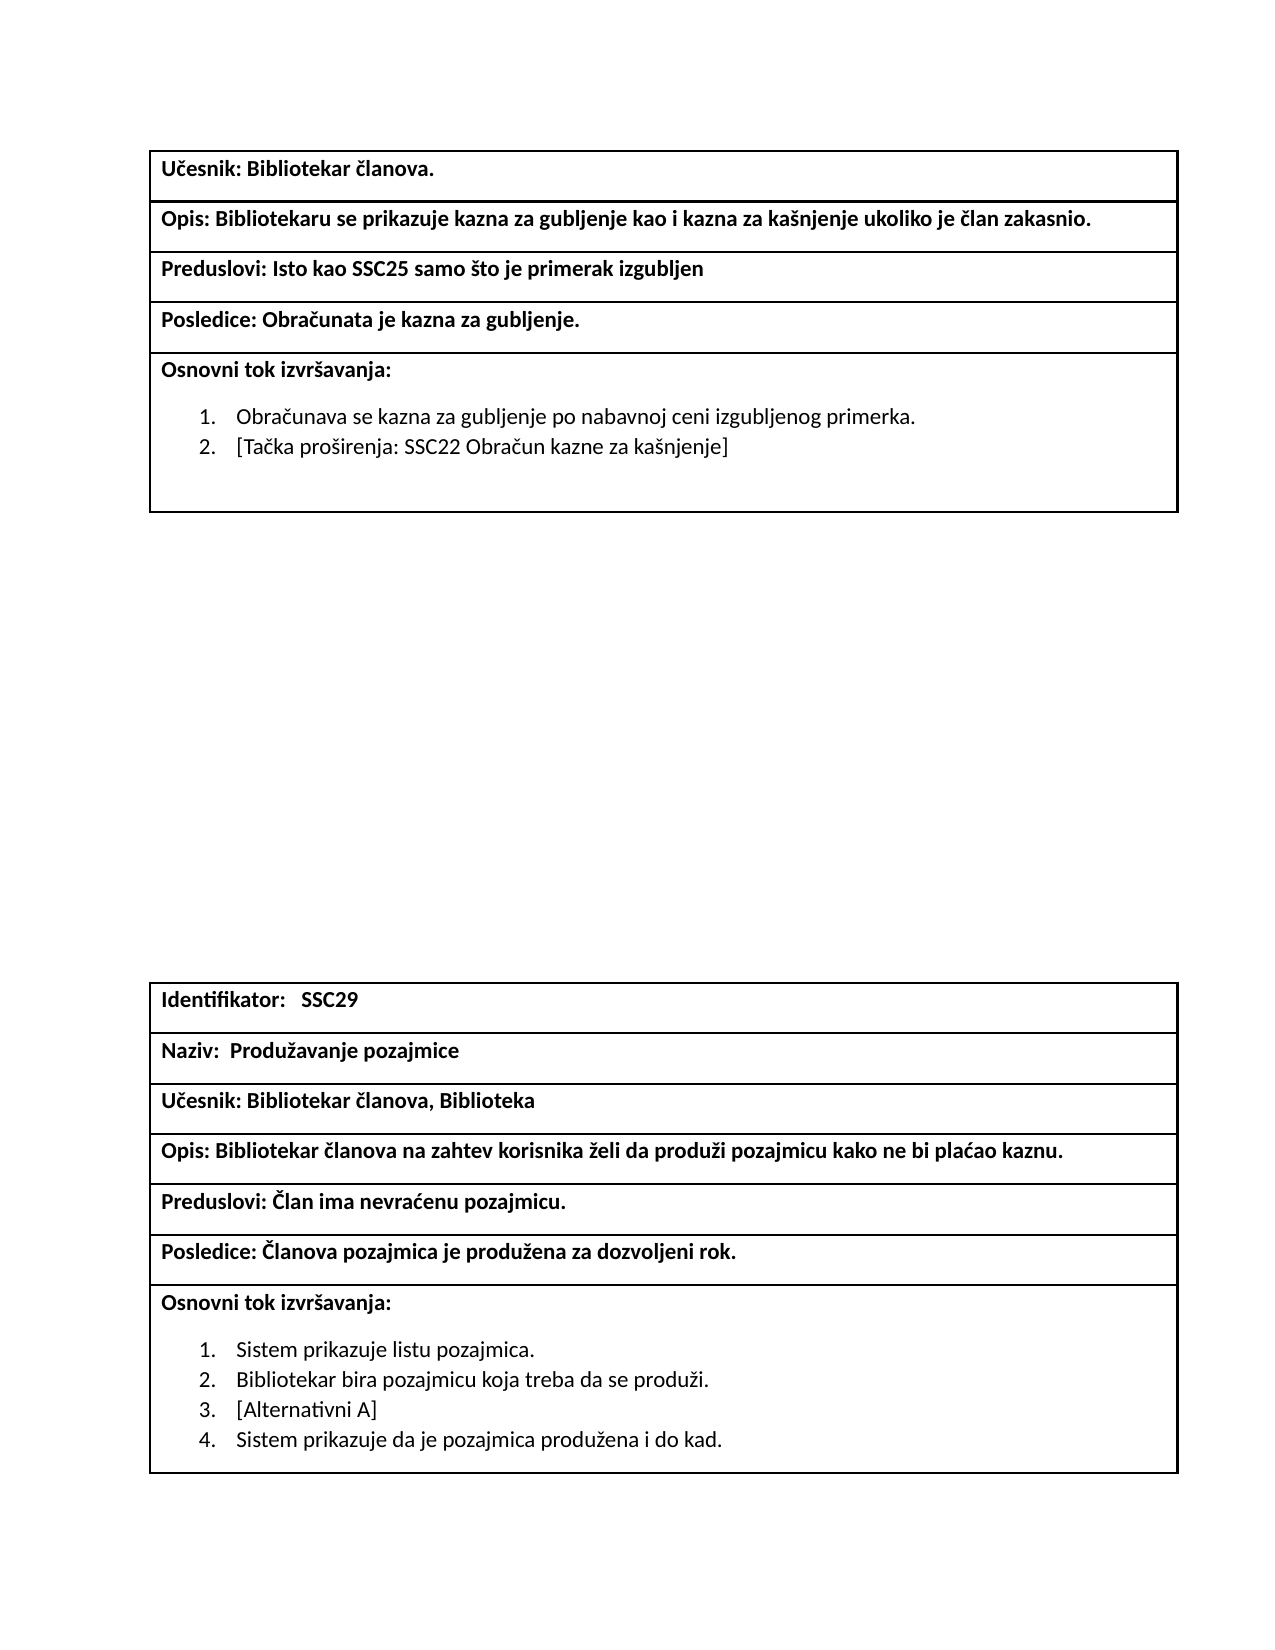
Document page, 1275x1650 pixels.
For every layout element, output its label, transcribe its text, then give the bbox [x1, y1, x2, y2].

table_cell Preduslovi: Član ima nevraćenu pozajmicu. [151, 1185, 1176, 1234]
table_cell Opis: Bibliotekar članova na zahtev korisnika želi da produži pozajmicu kako ne bi plaćao kaznu. [151, 1135, 1176, 1183]
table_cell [151, 1286, 1176, 1472]
table_cell Preduslovi: Isto kao SSC25 samo što je primerak izgubljen [151, 253, 1176, 301]
table_cell Osnovni tok izvršavanja: Obračunava se kazna za gubljenje po nabavnoj ceni izgubljenog primerka. [Tačka proširenja: SSC22 Obračun kazne za kašnjenje] [151, 354, 1176, 511]
table_cell Posledice: Obračunata je kazna za gubljenje. [151, 303, 1176, 352]
table_cell Naziv: Produžavanje pozajmice [151, 1034, 1176, 1082]
table_cell Učesnik: Bibliotekar članova, Biblioteka [151, 1085, 1176, 1133]
table_header Identifikator: SSC29 [151, 984, 1176, 1032]
table_cell Posledice: Članova pozajmica je produžena za dozvoljeni rok. [151, 1236, 1176, 1284]
table_cell Učesnik: Bibliotekar članova. [151, 152, 1176, 200]
table_cell Opis: Bibliotekaru se prikazuje kazna za gubljenje kao i kazna za kašnjenje ukoliko je član zakasnio. [151, 203, 1176, 251]
